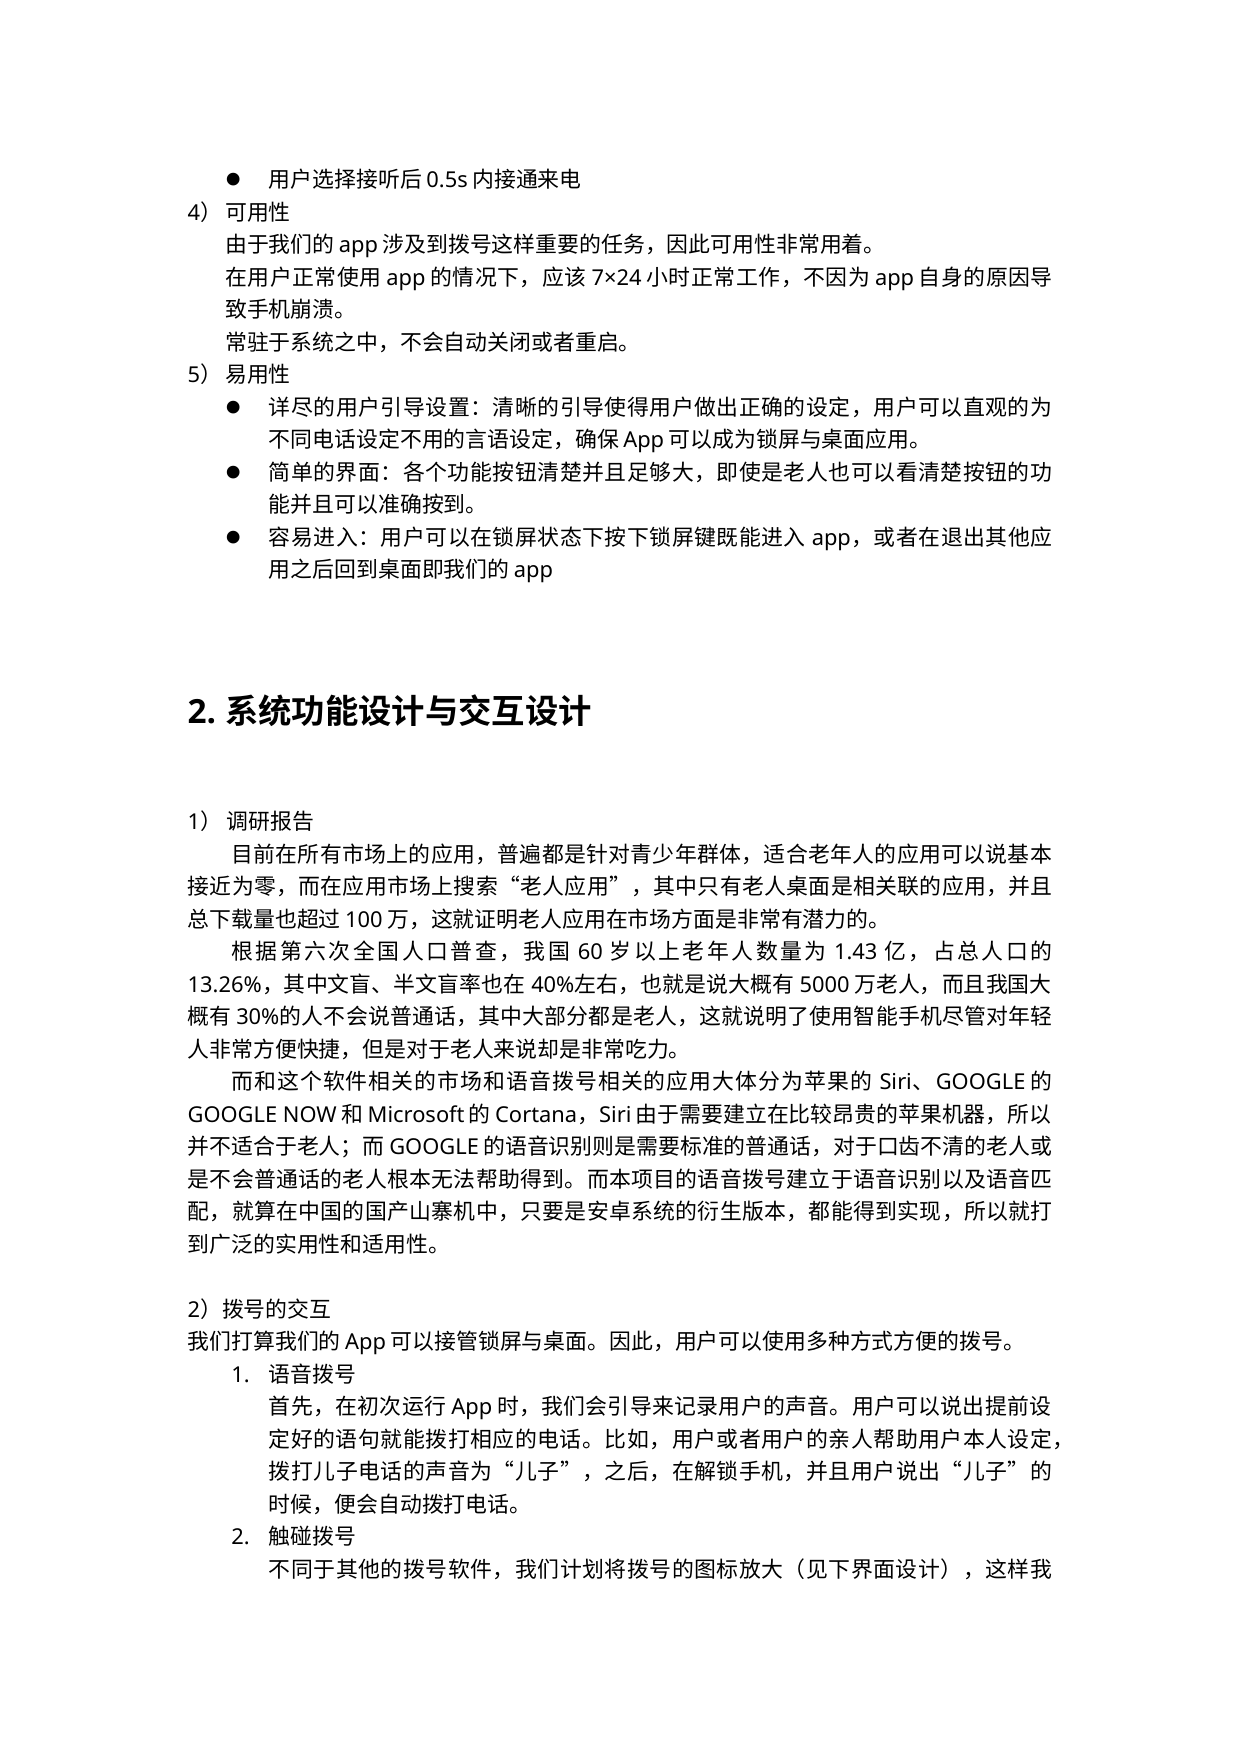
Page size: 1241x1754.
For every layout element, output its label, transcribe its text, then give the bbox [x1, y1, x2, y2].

list 触碰拨号 [231, 1519, 1053, 1551]
list 语音拨号 [231, 1356, 1053, 1389]
list 简单的界面：各个功能按钮清楚并且足够大，即使是老人也可以看清楚按钮的功能并且可以准确按到。 [225, 454, 1053, 519]
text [269, 1551, 1053, 1584]
subtitle 系统功能设计与交互设计 [187, 677, 1053, 742]
text 目前在所有市场上的应用，普遍都是针对青少年群体，适合老年人的应用可以说基本接近为零，而在应用市场上搜索“老人应用”，其中只有老人桌面是相关联的应用，并且总下载量也超过100万，这就证明老人应用在市场方面是非常有潜力的。 [187, 836, 1053, 934]
list 易用性 [187, 357, 1053, 389]
list 详尽的用户引导设置：清晰的引导使得用户做出正确的设定，用户可以直观的为不同电话设定不用的言语设定，确保App可以成为锁屏与桌面应用。 [225, 389, 1053, 454]
text 1） 调研报告 [187, 804, 1053, 836]
text 首先，在初次运行App时，我们会引导来记录用户的声音。用户可以说出提前设定好的语句就能拨打相应的电话。比如，用户或者用户的亲人帮助用户本人设定，拨打儿子电话的声音为“儿子”，之后，在解锁手机，并且用户说出“儿子”的时候，便会自动拨打电话。 [269, 1389, 1053, 1519]
text 由于我们的app涉及到拨号这样重要的任务，因此可用性非常用着。 [225, 227, 1053, 259]
list 容易进入：用户可以在锁屏状态下按下锁屏键既能进入app，或者在退出其他应用之后回到桌面即我们的app [225, 519, 1053, 584]
text 2）拨号的交互 [187, 1291, 1053, 1324]
text 我们打算我们的App可以接管锁屏与桌面。因此，用户可以使用多种方式方便的拨号。 [187, 1324, 1053, 1356]
list 用户选择接听后0.5s内接通来电 [225, 162, 1053, 194]
text 而和这个软件相关的市场和语音拨号相关的应用大体分为苹果的Siri、GOOGLE的GOOGLE NOW和Microsoft的Cortana，Siri由于需要建立在比较昂贵的苹果机器，所以并不适合于老人；而GOOGLE的语音识别则是需要标准的普通话，对于口齿不清的老人或是不会普通话的老人根本无法帮助得到。而本项目的语音拨号建立于语音识别以及语音匹配，就算在中国的国产山寨机中，只要是安卓系统的衍生版本，都能得到实现，所以就打到广泛的实用性和适用性。 [187, 1064, 1053, 1259]
text 在用户正常使用app的情况下，应该7×24小时正常工作，不因为app自身的原因导致手机崩溃。 [225, 259, 1053, 324]
text 常驻于系统之中，不会自动关闭或者重启。 [225, 324, 1053, 357]
text 根据第六次全国人口普查，我国60岁以上老年人数量为1.43亿，占总人口的13.26%，其中文盲、半文盲率也在40%左右，也就是说大概有5000万老人，而且我国大概有30%的人不会说普通话，其中大部分都是老人，这就说明了使用智能手机尽管对年轻人非常方便快捷，但是对于老人来说却是非常吃力。 [187, 934, 1053, 1064]
list 可用性 [187, 194, 1053, 227]
